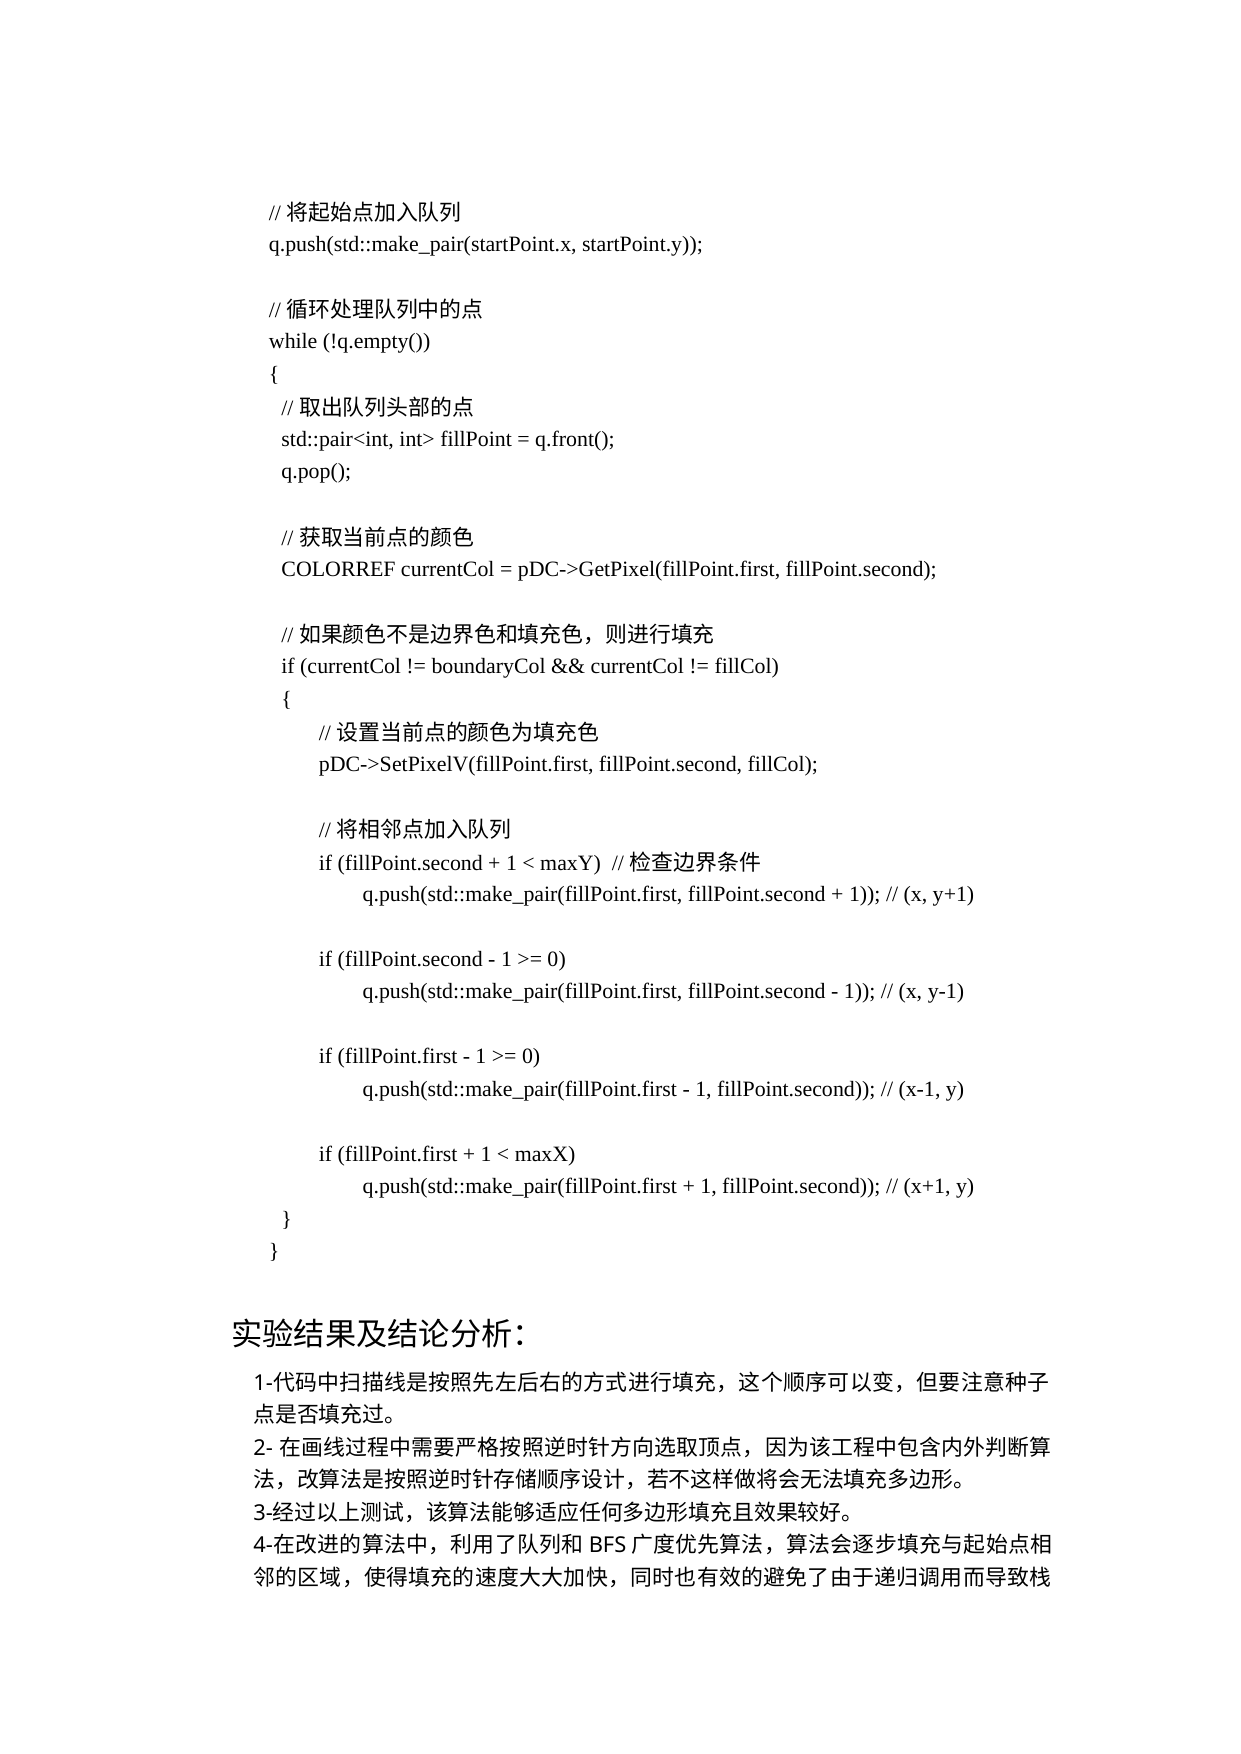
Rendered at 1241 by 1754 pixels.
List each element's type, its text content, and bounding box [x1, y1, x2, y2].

text if (fillPoint.second - 1 >= 0) [269, 942, 1053, 974]
text // 设置当前点的颜色为填充色 [269, 714, 1053, 747]
text q.push(std::make_pair(fillPoint.first + 1, fillPoint.second)); // (x+1, y) [269, 1169, 1053, 1202]
text q.push(std::make_pair(startPoint.x, startPoint.y)); [269, 227, 1053, 259]
text if (fillPoint.first - 1 >= 0) [269, 1039, 1053, 1072]
text { [269, 682, 1053, 714]
text if (currentCol != boundaryCol && currentCol != fillCol) [269, 649, 1053, 682]
text // 如果颜色不是边界色和填充色，则进行填充 [269, 617, 1053, 649]
text if (fillPoint.first + 1 < maxX) [269, 1137, 1053, 1169]
text while (!q.empty()) [269, 324, 1053, 357]
text q.pop(); [269, 454, 1053, 487]
text // 将起始点加入队列 [269, 194, 1053, 227]
text 1-代码中扫描线是按照先左后右的方式进行填充，这个顺序可以变，但要注意种子点是否填充过。 [253, 1364, 1053, 1429]
text } [269, 1234, 1053, 1267]
text // 获取当前点的颜色 [269, 519, 1053, 552]
text // 取出队列头部的点 [269, 389, 1053, 422]
text // 循环处理队列中的点 [269, 292, 1053, 324]
text COLORREF currentCol = pDC->GetPixel(fillPoint.first, fillPoint.second); [269, 552, 1053, 584]
text q.push(std::make_pair(fillPoint.first, fillPoint.second - 1)); // (x, y-1) [269, 974, 1053, 1007]
text } [269, 1202, 1053, 1234]
text q.push(std::make_pair(fillPoint.first, fillPoint.second + 1)); // (x, y+1) [269, 877, 1053, 909]
text 3-经过以上测试，该算法能够适应任何多边形填充且效果较好。 [253, 1494, 1053, 1527]
text // 将相邻点加入队列 [269, 812, 1053, 844]
text { [269, 357, 1053, 389]
text 实验结果及结论分析： [231, 1299, 1053, 1364]
text std::pair<int, int> fillPoint = q.front(); [269, 422, 1053, 454]
text pDC->SetPixelV(fillPoint.first, fillPoint.second, fillCol); [269, 747, 1053, 779]
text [253, 1527, 1053, 1592]
text if (fillPoint.second + 1 < maxY) // 检查边界条件 [269, 844, 1053, 877]
text q.push(std::make_pair(fillPoint.first - 1, fillPoint.second)); // (x-1, y) [269, 1072, 1053, 1104]
text 2- 在画线过程中需要严格按照逆时针方向选取顶点，因为该工程中包含内外判断算法，改算法是按照逆时针存储顺序设计，若不这样做将会无法填充多边形。 [253, 1429, 1053, 1494]
